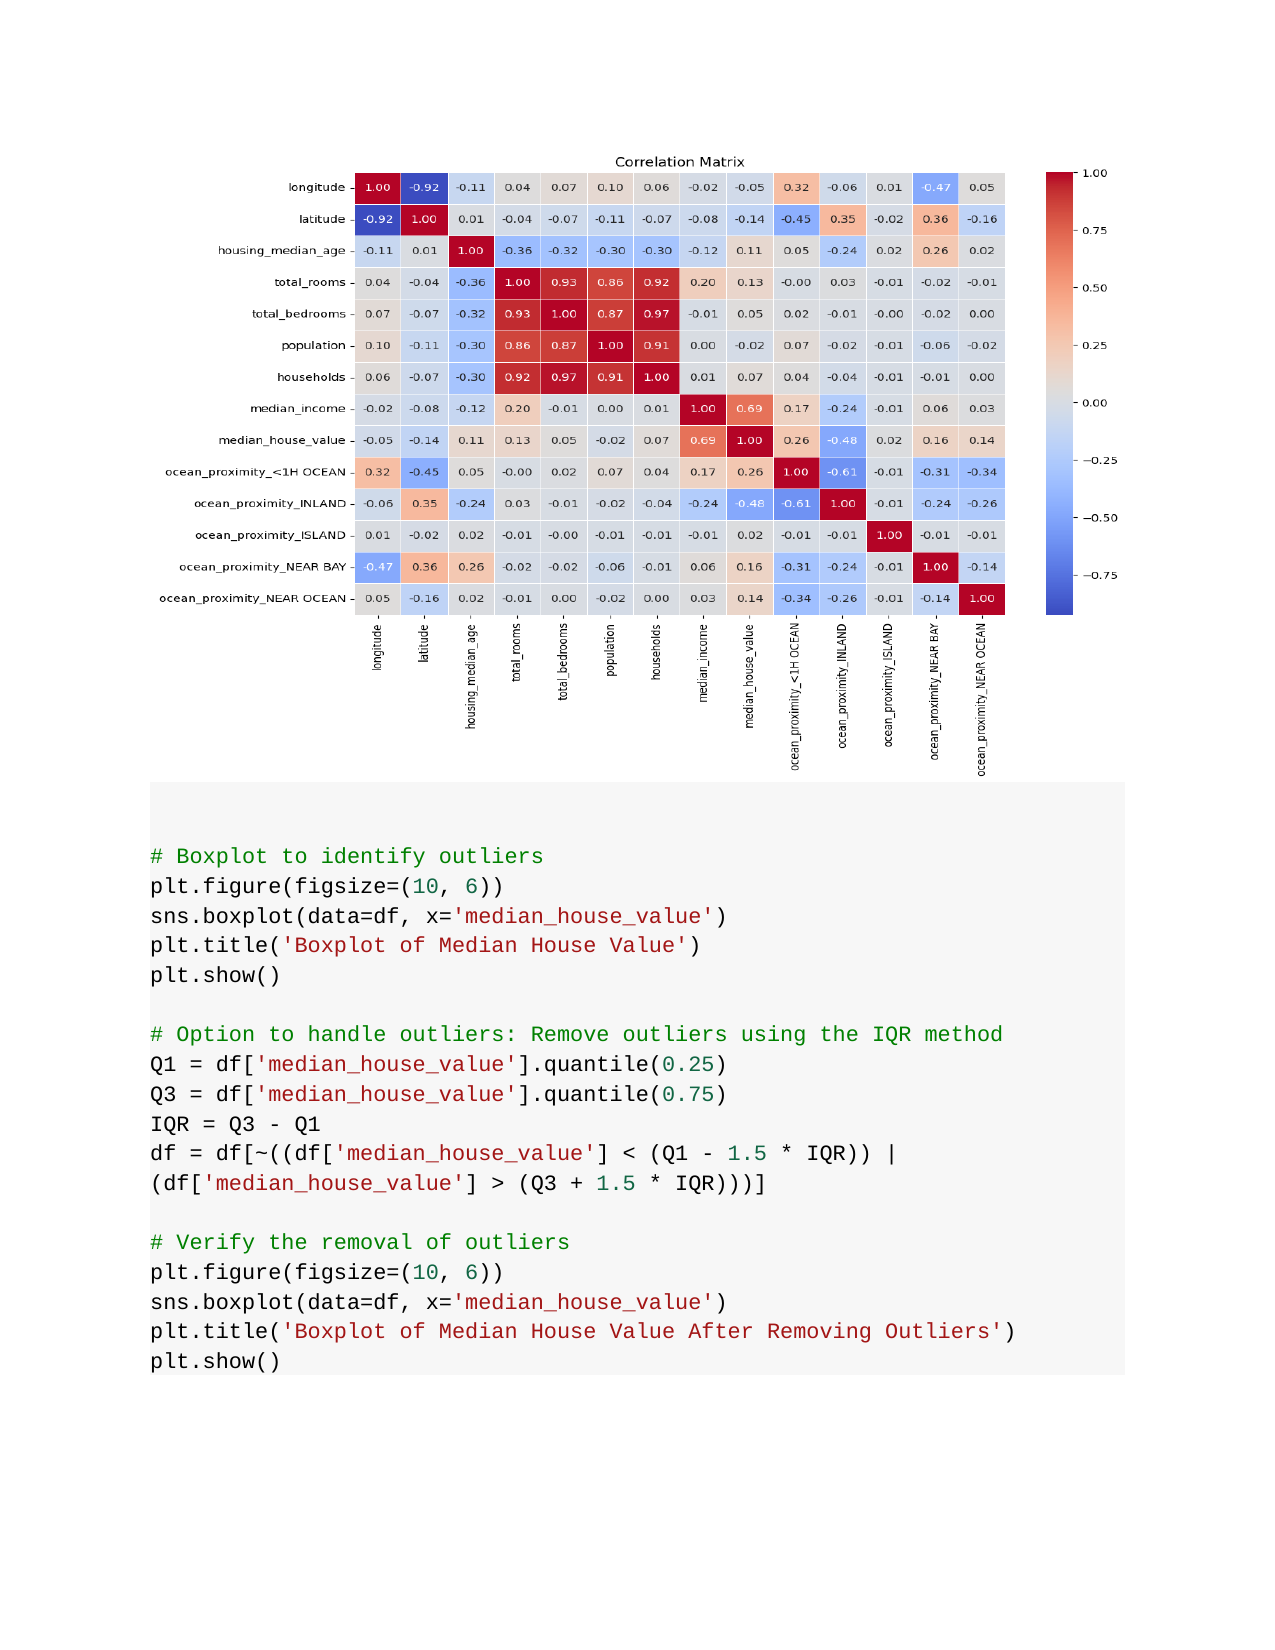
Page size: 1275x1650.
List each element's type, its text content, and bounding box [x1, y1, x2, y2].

text df = df[~((df['median_house_value'] < (Q1 - 1.5 * IQR)) | (df['median_house_value'] > (Q3 + 1.5 * IQR)))] [150, 1137, 1125, 1197]
text plt.figure(figsize=(10, 6)) [150, 870, 1125, 900]
text plt.show() [150, 1345, 1125, 1375]
text plt.title('Boxplot of Median House Value') [150, 930, 1125, 959]
text plt.title('Boxplot of Median House Value After Removing Outliers') [150, 1316, 1125, 1345]
text # Option to handle outliers: Remove outliers using the IQR method [150, 1019, 1125, 1048]
text Q3 = df['median_house_value'].quantile(0.75) [150, 1078, 1125, 1108]
text # Boxplot to identify outliers [150, 841, 1125, 870]
text sns.boxplot(data=df, x='median_house_value') [150, 900, 1125, 930]
picture [150, 150, 1125, 782]
text sns.boxplot(data=df, x='median_house_value') [150, 1286, 1125, 1316]
text IQR = Q3 - Q1 [150, 1108, 1125, 1137]
text Q1 = df['median_house_value'].quantile(0.25) [150, 1048, 1125, 1078]
text plt.figure(figsize=(10, 6)) [150, 1256, 1125, 1286]
text plt.show() [150, 959, 1125, 989]
text # Verify the removal of outliers [150, 1227, 1125, 1256]
